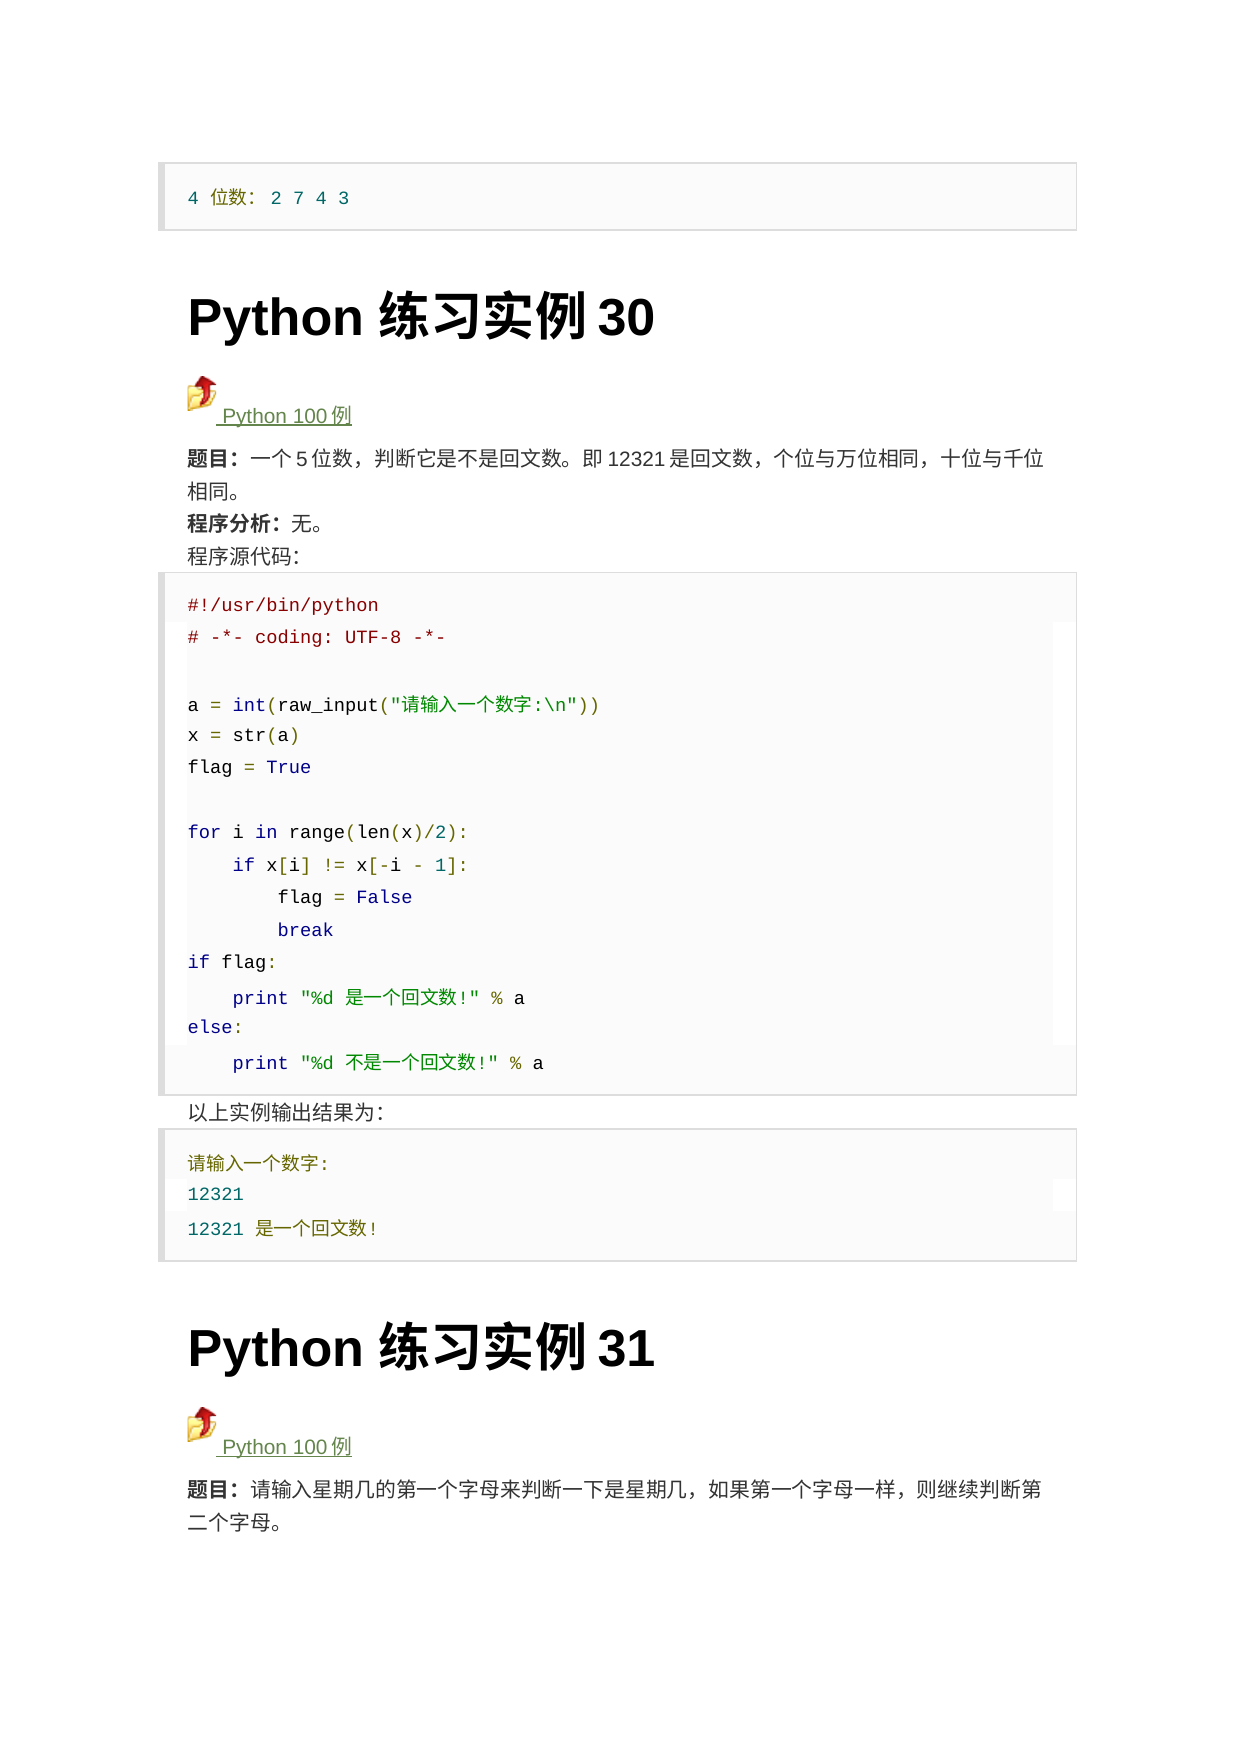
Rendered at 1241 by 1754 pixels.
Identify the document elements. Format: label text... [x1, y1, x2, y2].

text break [187, 915, 1053, 947]
text x = str(a) [187, 720, 1053, 752]
text if x[i] != x[-i - 1]: [187, 850, 1053, 882]
text Python 100例 [187, 1408, 1053, 1473]
text print "%d 不是一个回文数!" % a [165, 1027, 1076, 1094]
text # -*- coding: UTF-8 -*- [187, 622, 1053, 655]
picture [187, 1407, 217, 1442]
text 12321 [187, 1179, 1053, 1193]
text 以上实例输出结果为： [187, 1096, 1053, 1128]
text 程序分析：无。 [187, 507, 1053, 539]
text Python 100例 [187, 377, 1053, 442]
text 题目：一个5位数，判断它是不是回文数。即12321是回文数，个位与万位相同，十位与千位相同。 [187, 442, 1053, 507]
text print "%d 是一个回文数!" % a [187, 980, 1053, 1012]
text if flag: [187, 947, 1053, 980]
text for i in range(len(x)/2): [187, 817, 1053, 850]
text 程序源代码： [187, 539, 1053, 572]
text 请输入一个数字: [165, 1130, 1076, 1179]
text a = int(raw_input("请输入一个数字:\n")) [187, 687, 1053, 720]
text flag = False [187, 882, 1053, 915]
subtitle Python 练习实例31 [187, 1294, 1053, 1392]
picture [187, 376, 217, 411]
text #!/usr/bin/python [165, 573, 1076, 622]
text flag = True [187, 752, 1053, 785]
text 4 位数： 2 7 4 3 [165, 164, 1076, 229]
text else: [187, 1012, 1053, 1027]
subtitle Python 练习实例30 [187, 263, 1053, 361]
text 12321 是一个回文数! [165, 1193, 1076, 1260]
text 题目：请输入星期几的第一个字母来判断一下是星期几，如果第一个字母一样，则继续判断第二个字母。 [187, 1473, 1053, 1538]
